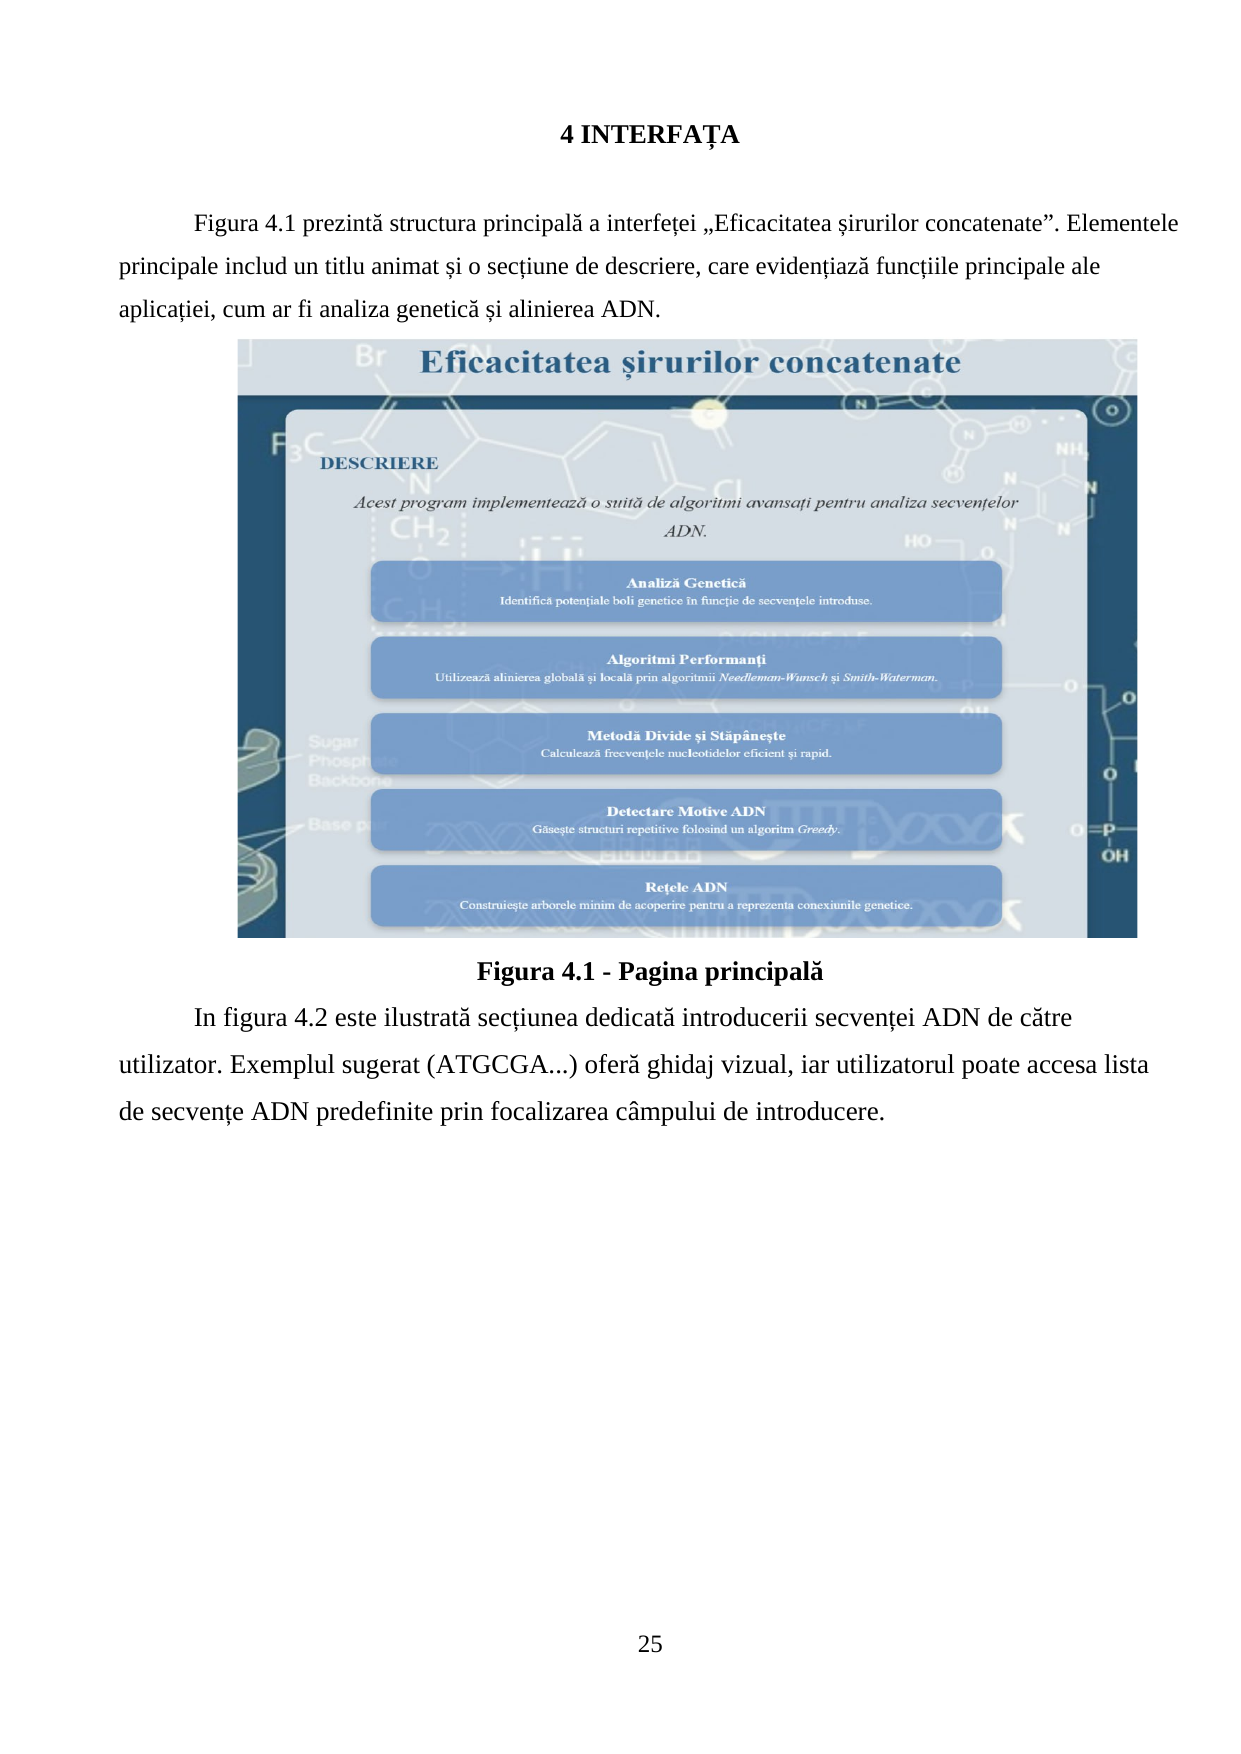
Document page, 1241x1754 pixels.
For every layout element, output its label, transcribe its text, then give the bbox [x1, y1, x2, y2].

text Figura 4.1 - Pagina principală [118, 954, 1182, 986]
text 4 INTERFAȚA [118, 118, 1182, 149]
text In figura 4.2 este ilustrată secțiunea dedicată introducerii secvenței ADN de către utilizator. Exemplul sugerat (ATGCGA...) oferă ghidaj vizual, iar utilizatorul poate accesa lista de secvențe ADN predefinite prin focalizarea câmpului de introducere. [118, 1001, 1182, 1126]
text Figura 4.1 prezintă structura principală a interfeței „Eficacitatea șirurilor concatenate”. Elementele principale includ un titlu animat și o secțiune de descriere, care evidențiază funcțiile principale ale aplicației, cum ar fi analiza genetică și alinierea ADN. [118, 208, 1182, 323]
picture [237, 337, 1138, 938]
